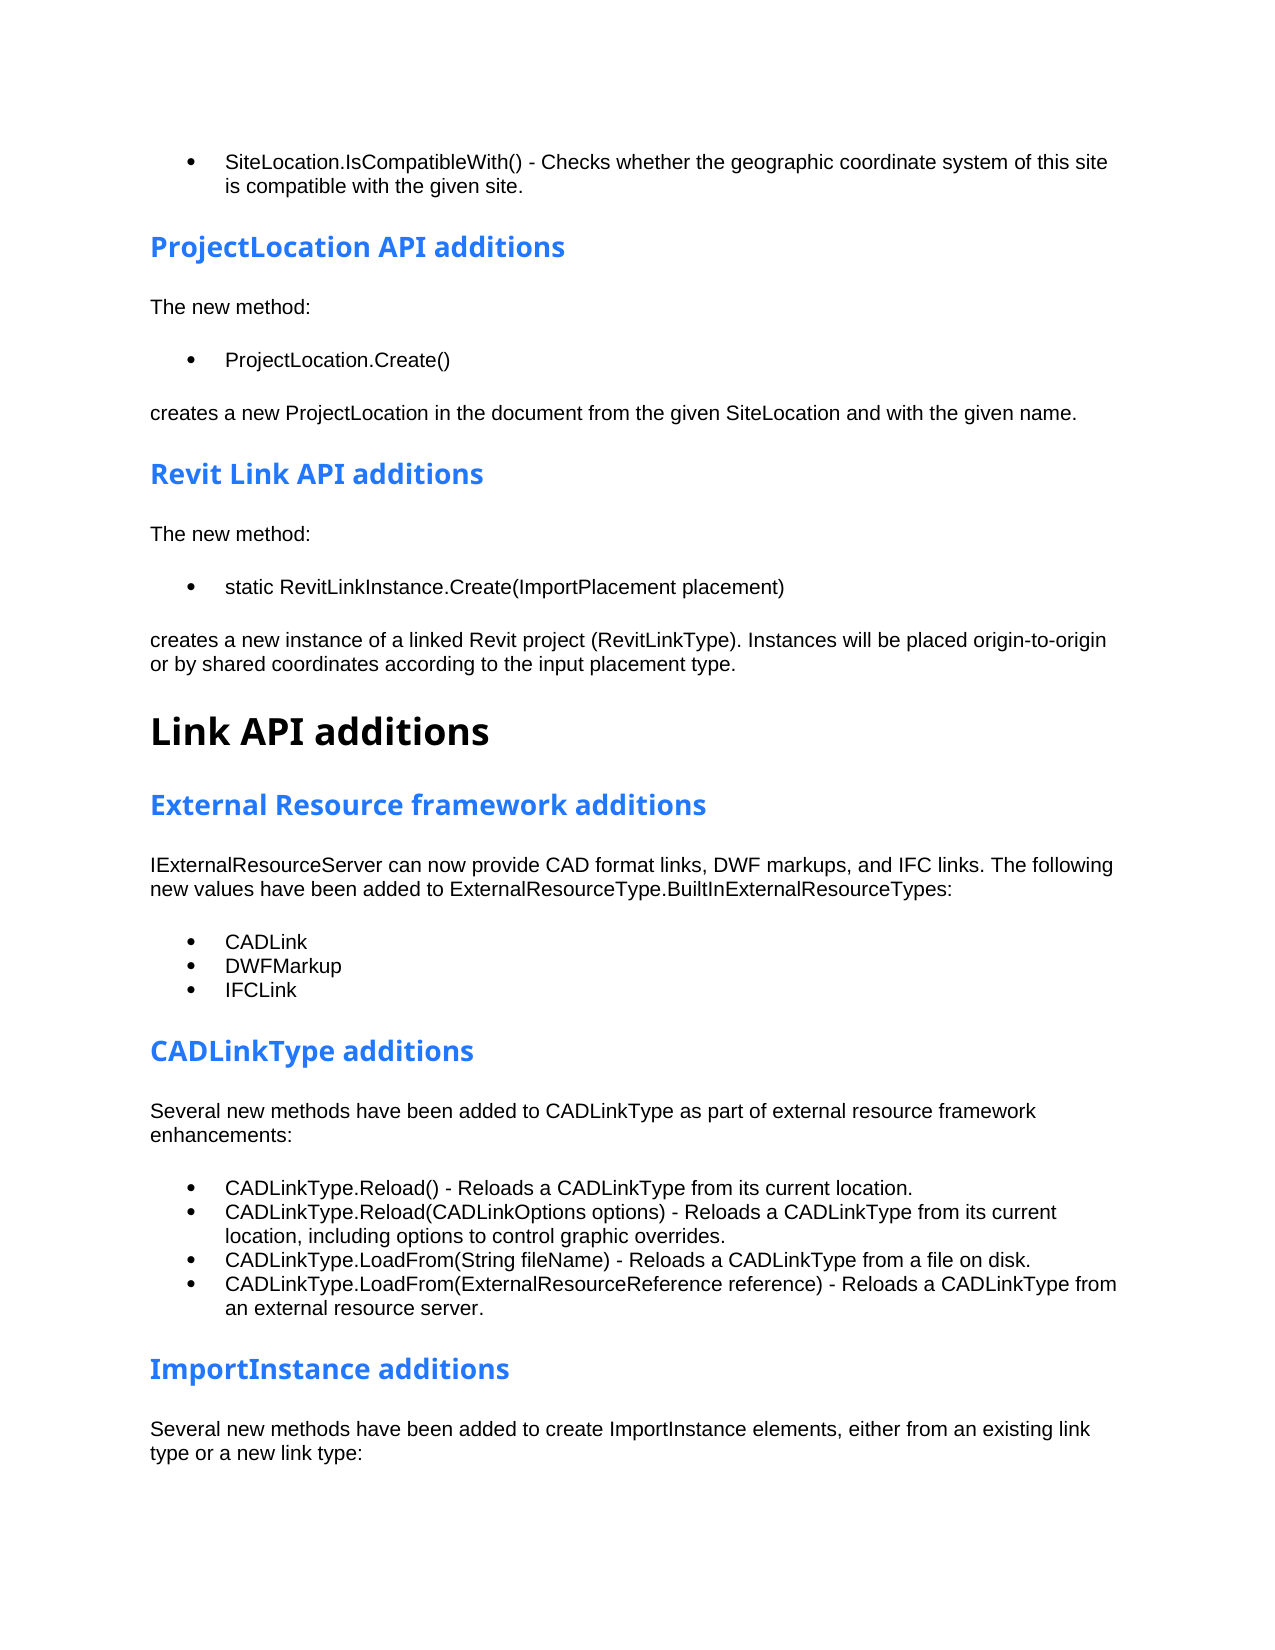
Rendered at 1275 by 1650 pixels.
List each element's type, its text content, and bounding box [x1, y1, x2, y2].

subtitle Link API additions [150, 705, 1125, 756]
text The new method: [150, 295, 1125, 319]
subtitle External Resource framework additions [150, 785, 1125, 824]
text IExternalResourceServer can now provide CAD format links, DWF markups, and IFC links. The following new values have been added to ExternalResourceType.BuiltInExternalResourceTypes: [150, 853, 1125, 901]
list CADLinkType.Reload() - Reloads a CADLinkType from its current location. [187, 1176, 1125, 1200]
list SiteLocation.IsCompatibleWith() - Checks whether the geographic coordinate system of this site is compatible with the given site. [187, 150, 1125, 198]
text Several new methods have been added to CADLinkType as part of external resource framework enhancements: [150, 1099, 1125, 1147]
subtitle ImportInstance additions [150, 1349, 1125, 1387]
list ProjectLocation.Create() [187, 348, 1125, 372]
subtitle CADLinkType additions [150, 1031, 1125, 1069]
text creates a new ProjectLocation in the document from the given SiteLocation and with the given name. [150, 401, 1125, 425]
text Several new methods have been added to create ImportInstance elements, either from an existing link type or a new link type: [150, 1417, 1125, 1464]
list CADLink [187, 930, 1125, 954]
list CADLinkType.LoadFrom(ExternalResourceReference reference) - Reloads a CADLinkType from an external resource server. [187, 1272, 1125, 1320]
list IFCLink [187, 978, 1125, 1002]
list DWFMarkup [187, 954, 1125, 978]
subtitle Revit Link API additions [150, 454, 1125, 492]
list CADLinkType.LoadFrom(String fileName) - Reloads a CADLinkType from a file on disk. [187, 1248, 1125, 1272]
list CADLinkType.Reload(CADLinkOptions options) - Reloads a CADLinkType from its current location, including options to control graphic overrides. [187, 1200, 1125, 1248]
text creates a new instance of a linked Revit project (RevitLinkType). Instances will be placed origin-to-origin or by shared coordinates according to the input placement type. [150, 628, 1125, 676]
list static RevitLinkInstance.Create(ImportPlacement placement) [187, 575, 1125, 599]
subtitle ProjectLocation API additions [150, 227, 1125, 266]
text The new method: [150, 522, 1125, 546]
